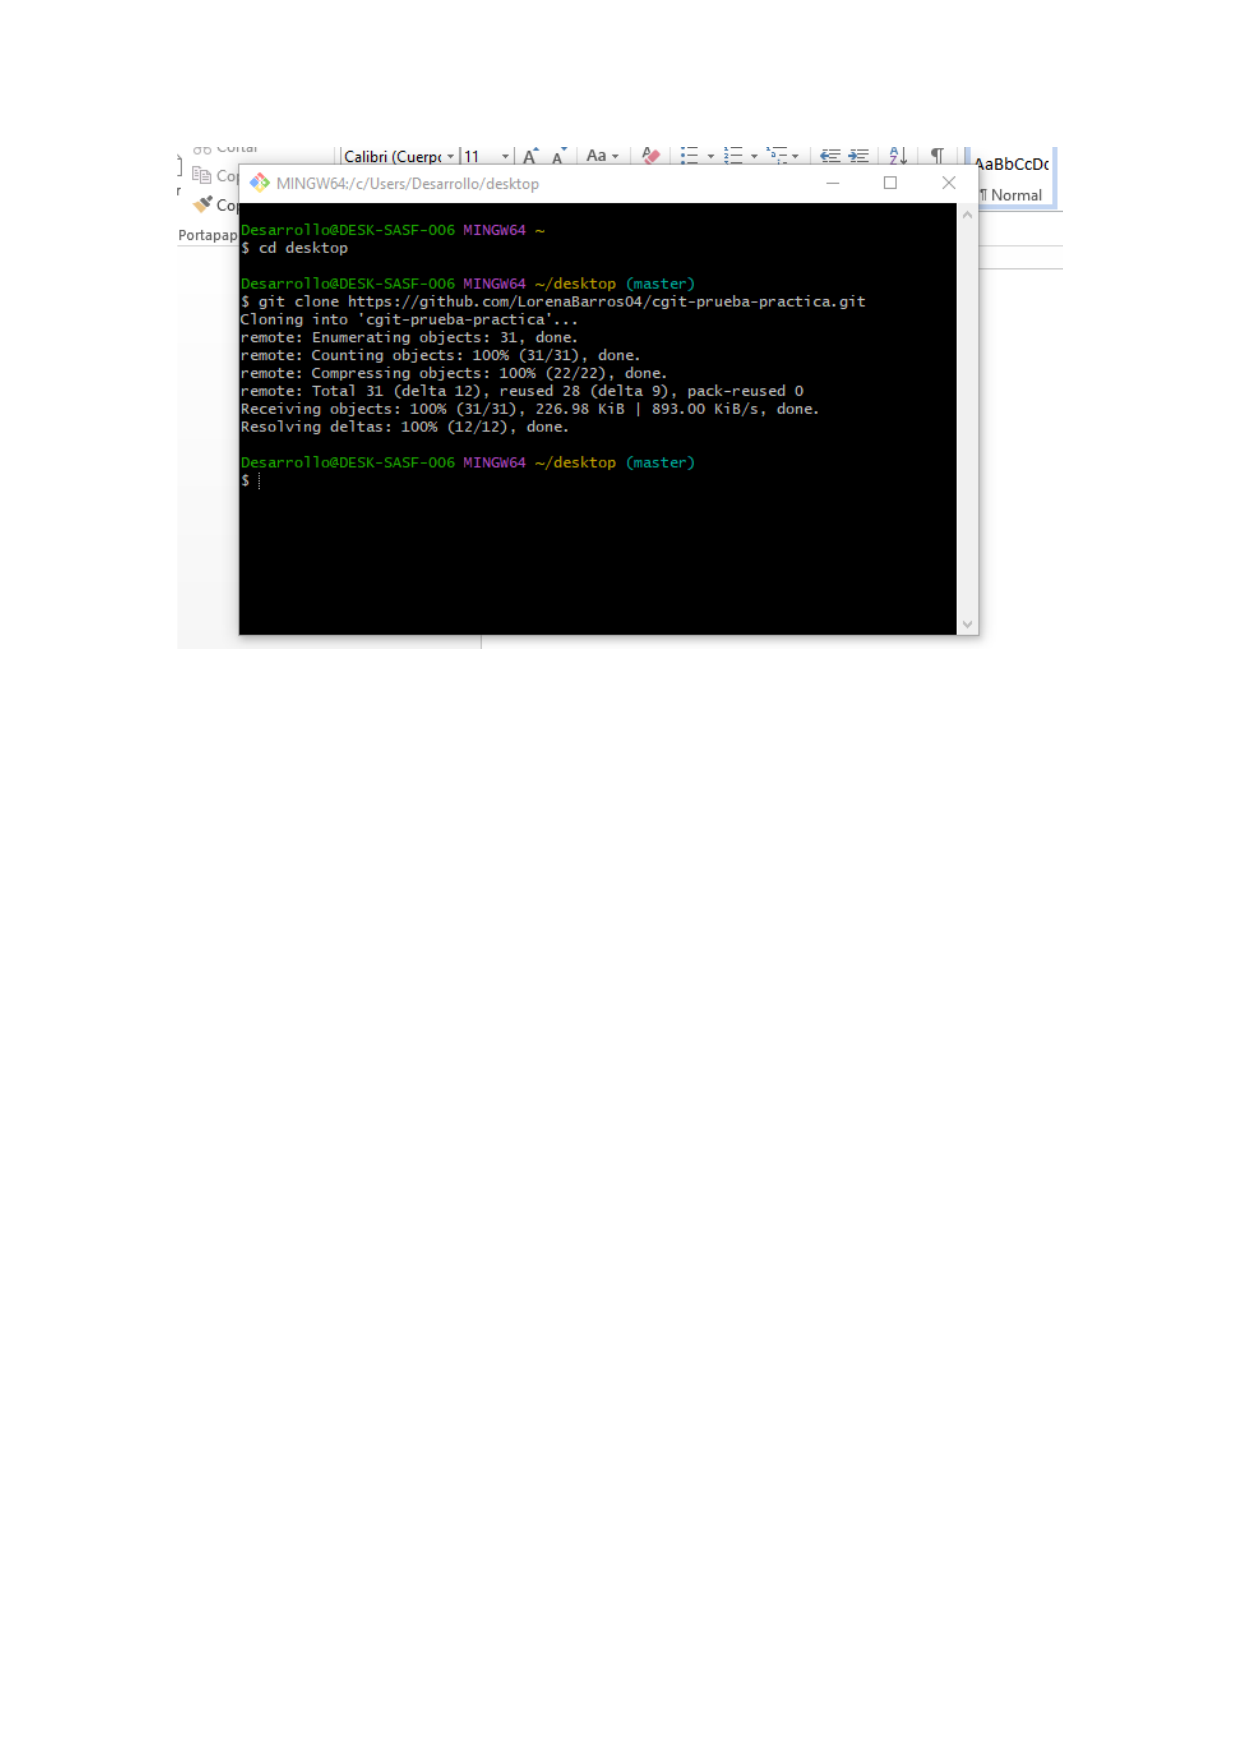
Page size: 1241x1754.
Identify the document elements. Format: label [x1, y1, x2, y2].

picture [177, 147, 1063, 649]
